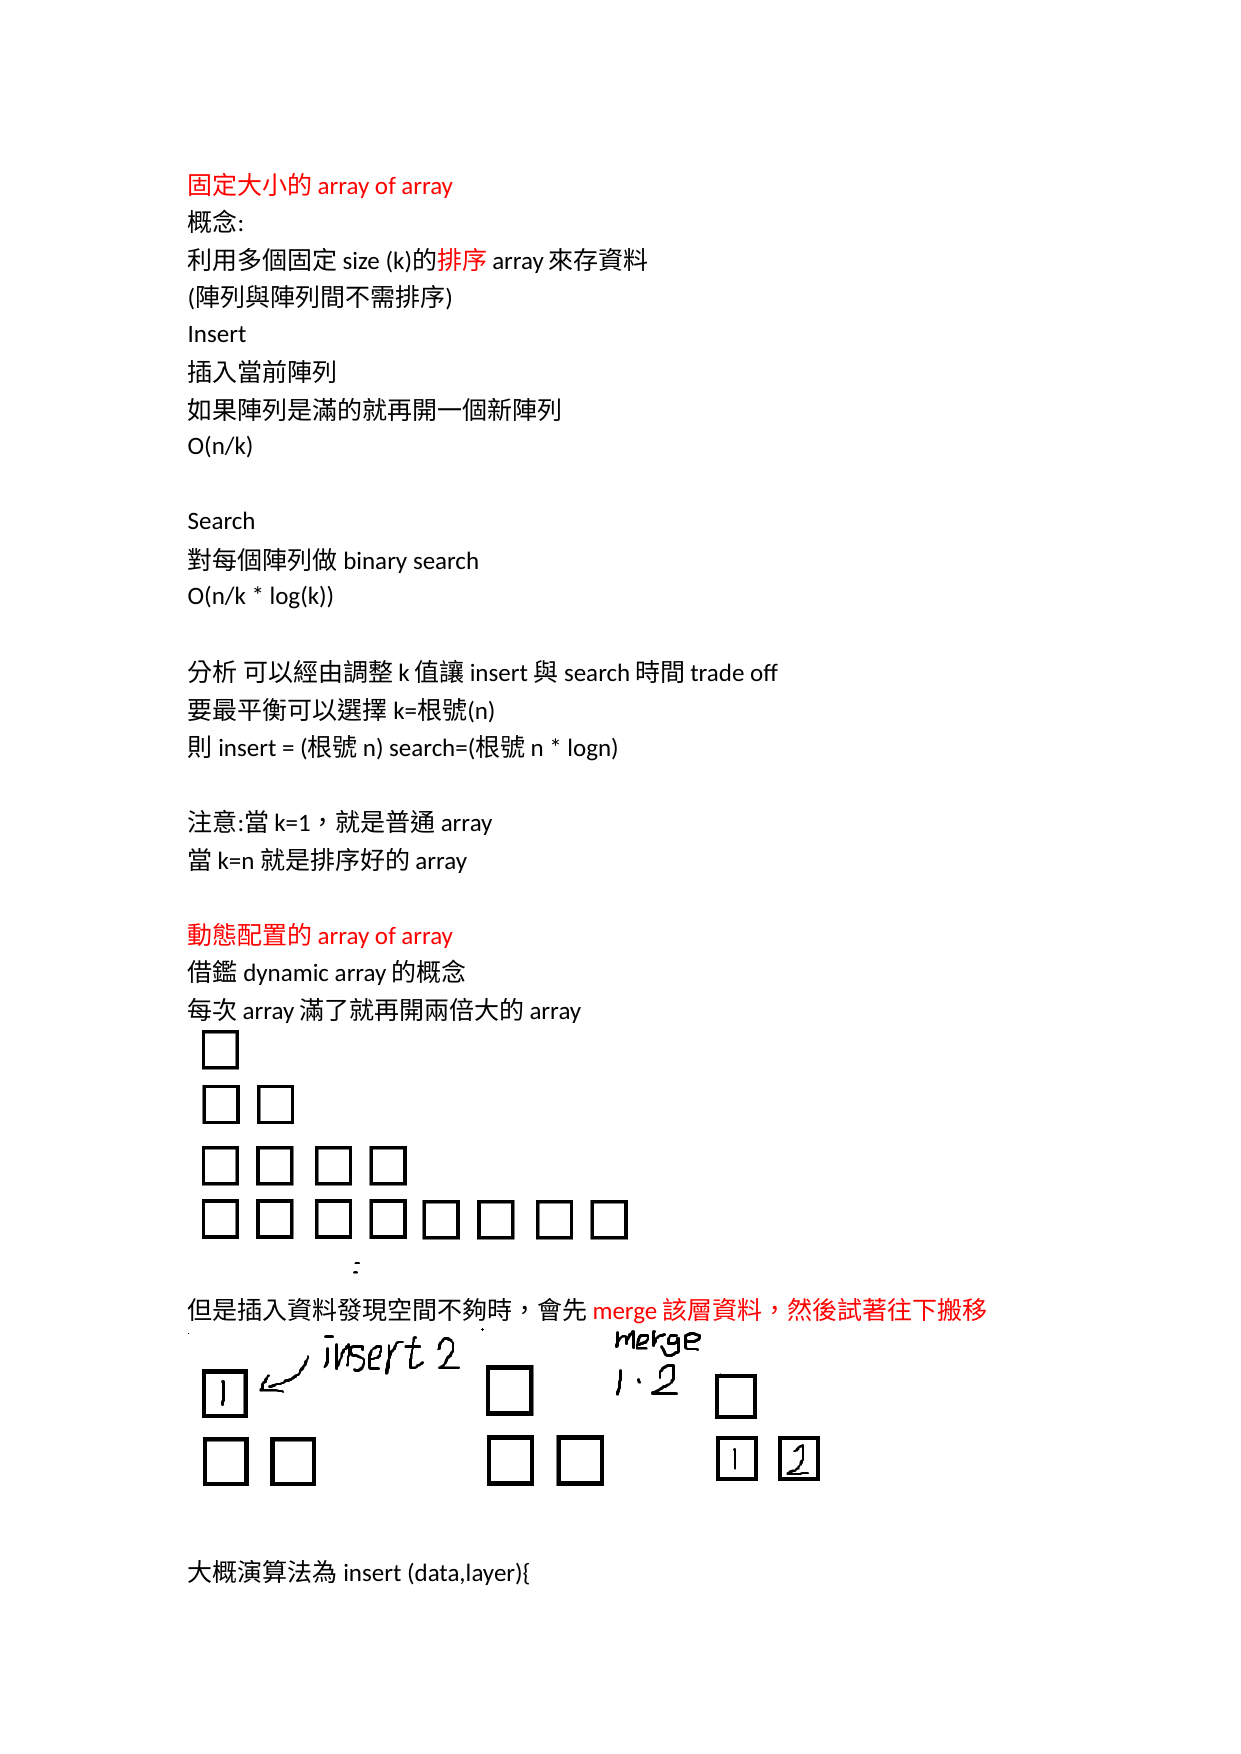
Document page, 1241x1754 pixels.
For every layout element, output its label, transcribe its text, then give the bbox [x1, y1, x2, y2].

text 注意:當k=1，就是普通array [187, 802, 1053, 839]
text 每次array滿了就再開兩倍大的array [187, 989, 1053, 1027]
text 利用多個固定size (k)的排序array來存資料 [187, 239, 1053, 277]
text 但是插入資料發現空間不夠時，會先merge該層資料，然後試著往下搬移 [187, 1289, 1053, 1327]
text Insert [187, 314, 1053, 352]
picture [187, 1027, 636, 1276]
text 概念: [187, 202, 1053, 239]
picture [710, 1370, 902, 1500]
text 對每個陣列做 binary search [187, 539, 1053, 577]
text 插入當前陣列 [187, 352, 1053, 389]
text 分析 可以經由調整k值讓insert 與 search時間trade off [187, 652, 1053, 689]
text O(n/k) [187, 427, 1053, 464]
text 大概演算法為 insert (data,layer){ [187, 1552, 1053, 1589]
text Search [187, 502, 1053, 539]
text 當k=n 就是排序好的array [187, 839, 1053, 877]
text O(n/k * log(k)) [187, 577, 1053, 614]
text 動態配置的array of array [187, 914, 1053, 952]
text (陣列與陣列間不需排序) [187, 277, 1053, 314]
text 要最平衡可以選擇 k=根號(n) [187, 689, 1053, 727]
text 固定大小的array of array [187, 164, 1053, 202]
text 借鑑 dynamic array的概念 [187, 952, 1053, 989]
text 則 insert = (根號n) search=(根號n * logn) [187, 727, 1053, 764]
picture [187, 1327, 705, 1500]
text 如果陣列是滿的就再開一個新陣列 [187, 389, 1053, 427]
